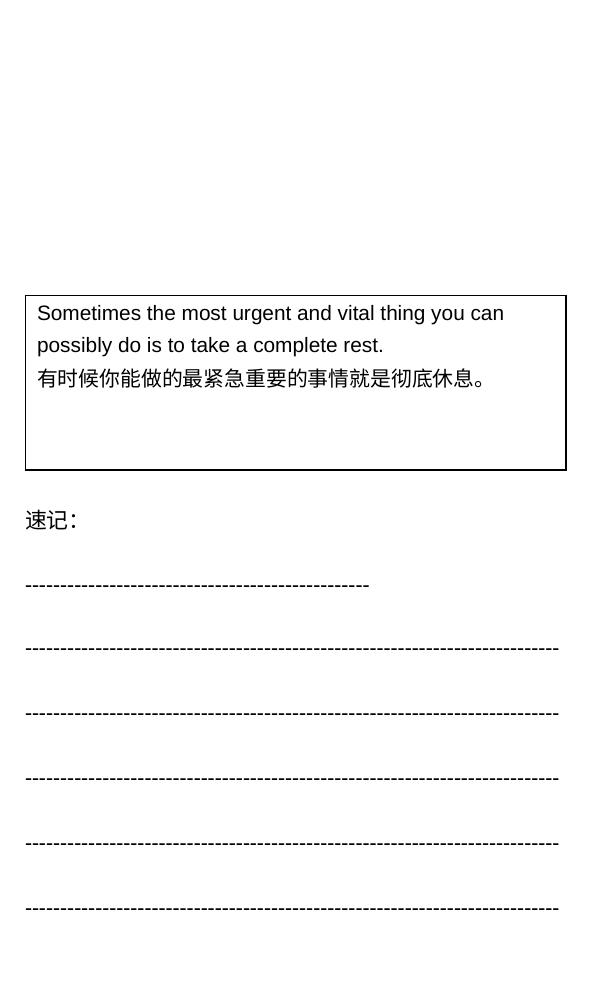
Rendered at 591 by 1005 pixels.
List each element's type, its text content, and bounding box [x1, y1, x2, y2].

table_cell Sometimes the most urgent and vital thing you can possibly do is to take a complete rest. 有时候你能做的最紧急重要的事情就是彻底休息。 [26, 296, 565, 469]
text ------------------------------------------------- [25, 568, 567, 600]
text 速记： [25, 503, 567, 535]
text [25, 630, 567, 923]
